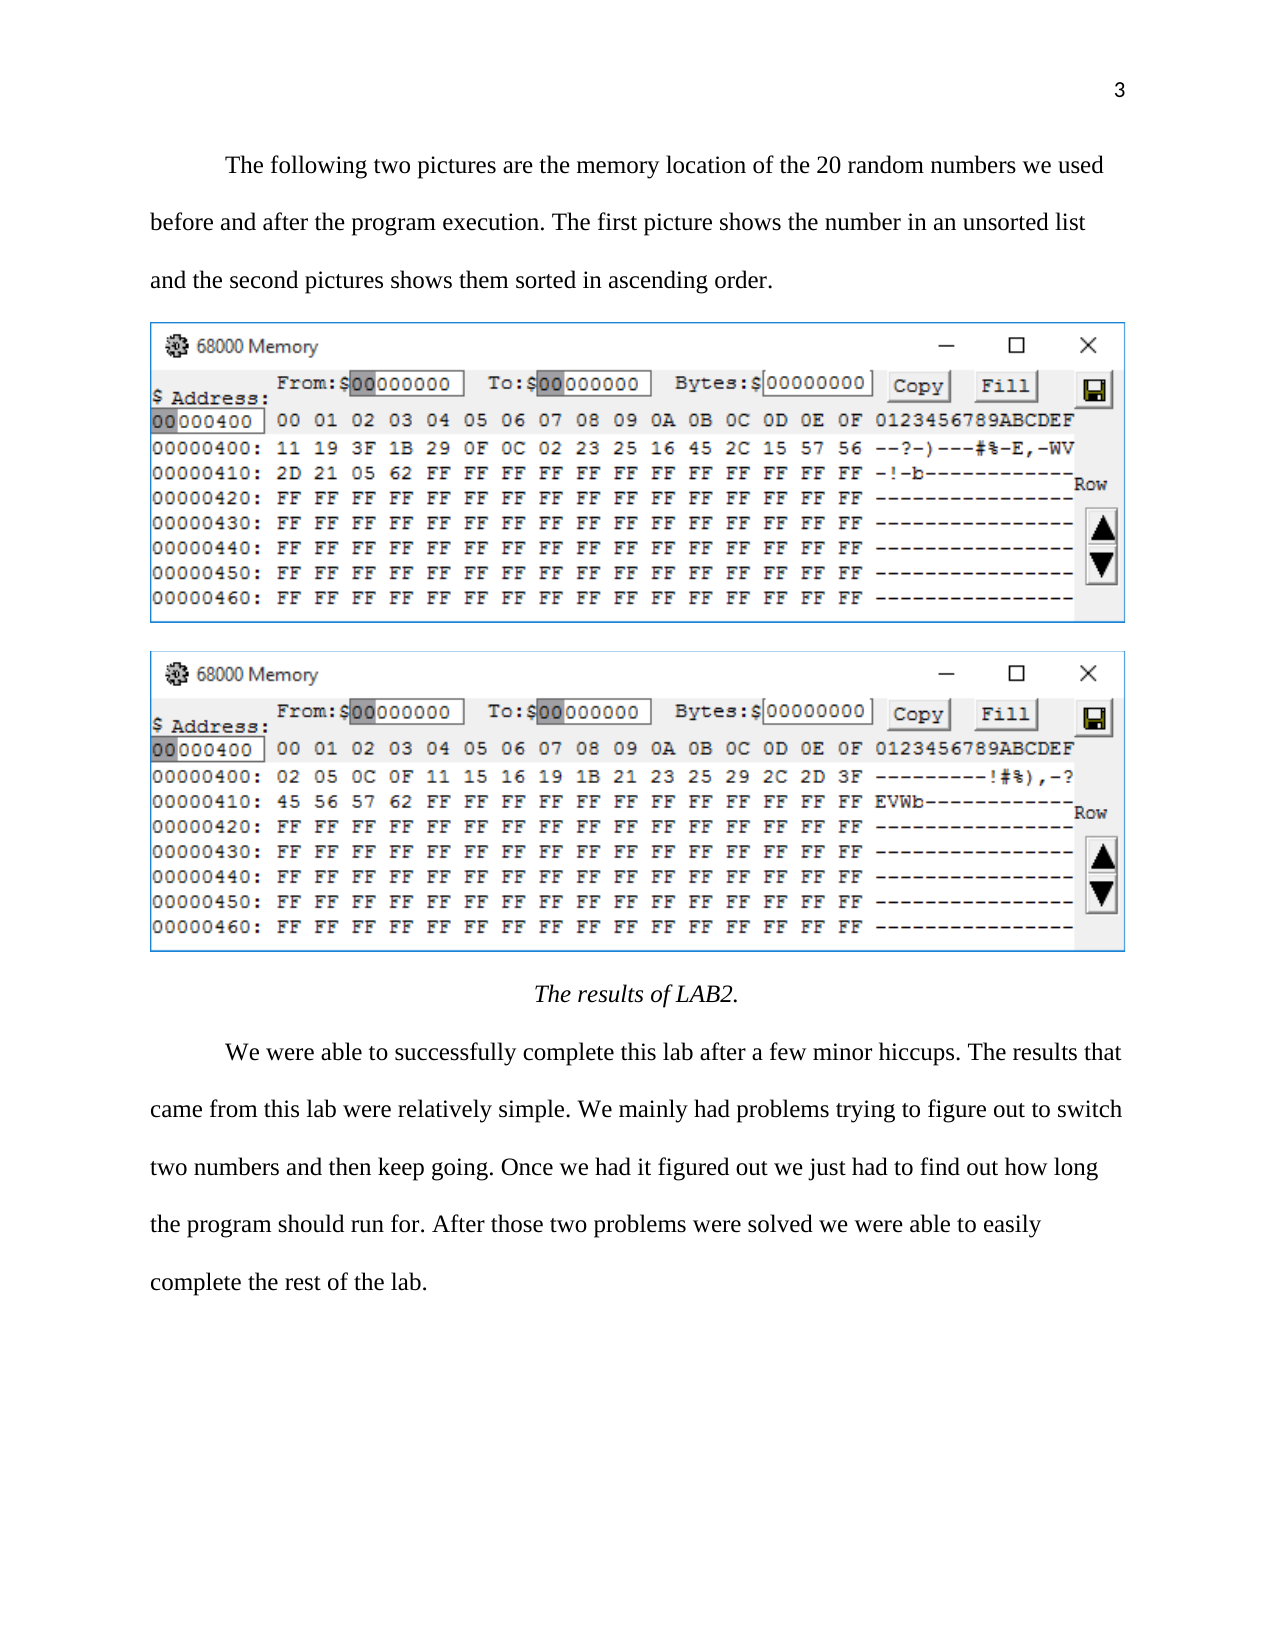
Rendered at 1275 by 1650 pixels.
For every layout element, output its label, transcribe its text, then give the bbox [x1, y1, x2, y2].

text The results of LAB2. [150, 979, 1125, 1008]
text We were able to successfully complete this lab after a few minor hiccups. The results that came from this lab were relatively simple. We mainly had problems trying to figure out to switch two numbers and then keep going. Once we had it figured out we just had to find out how long the program should run for. After those two problems were solved we were able to easily complete the rest of the lab. [150, 1037, 1125, 1296]
text The following two pictures are the memory location of the 20 random numbers we used before and after the program execution. The first picture shows the number in an unsorted list and the second pictures shows them sorted in ascending order. [150, 150, 1125, 294]
picture [150, 651, 1125, 952]
picture [150, 322, 1125, 623]
